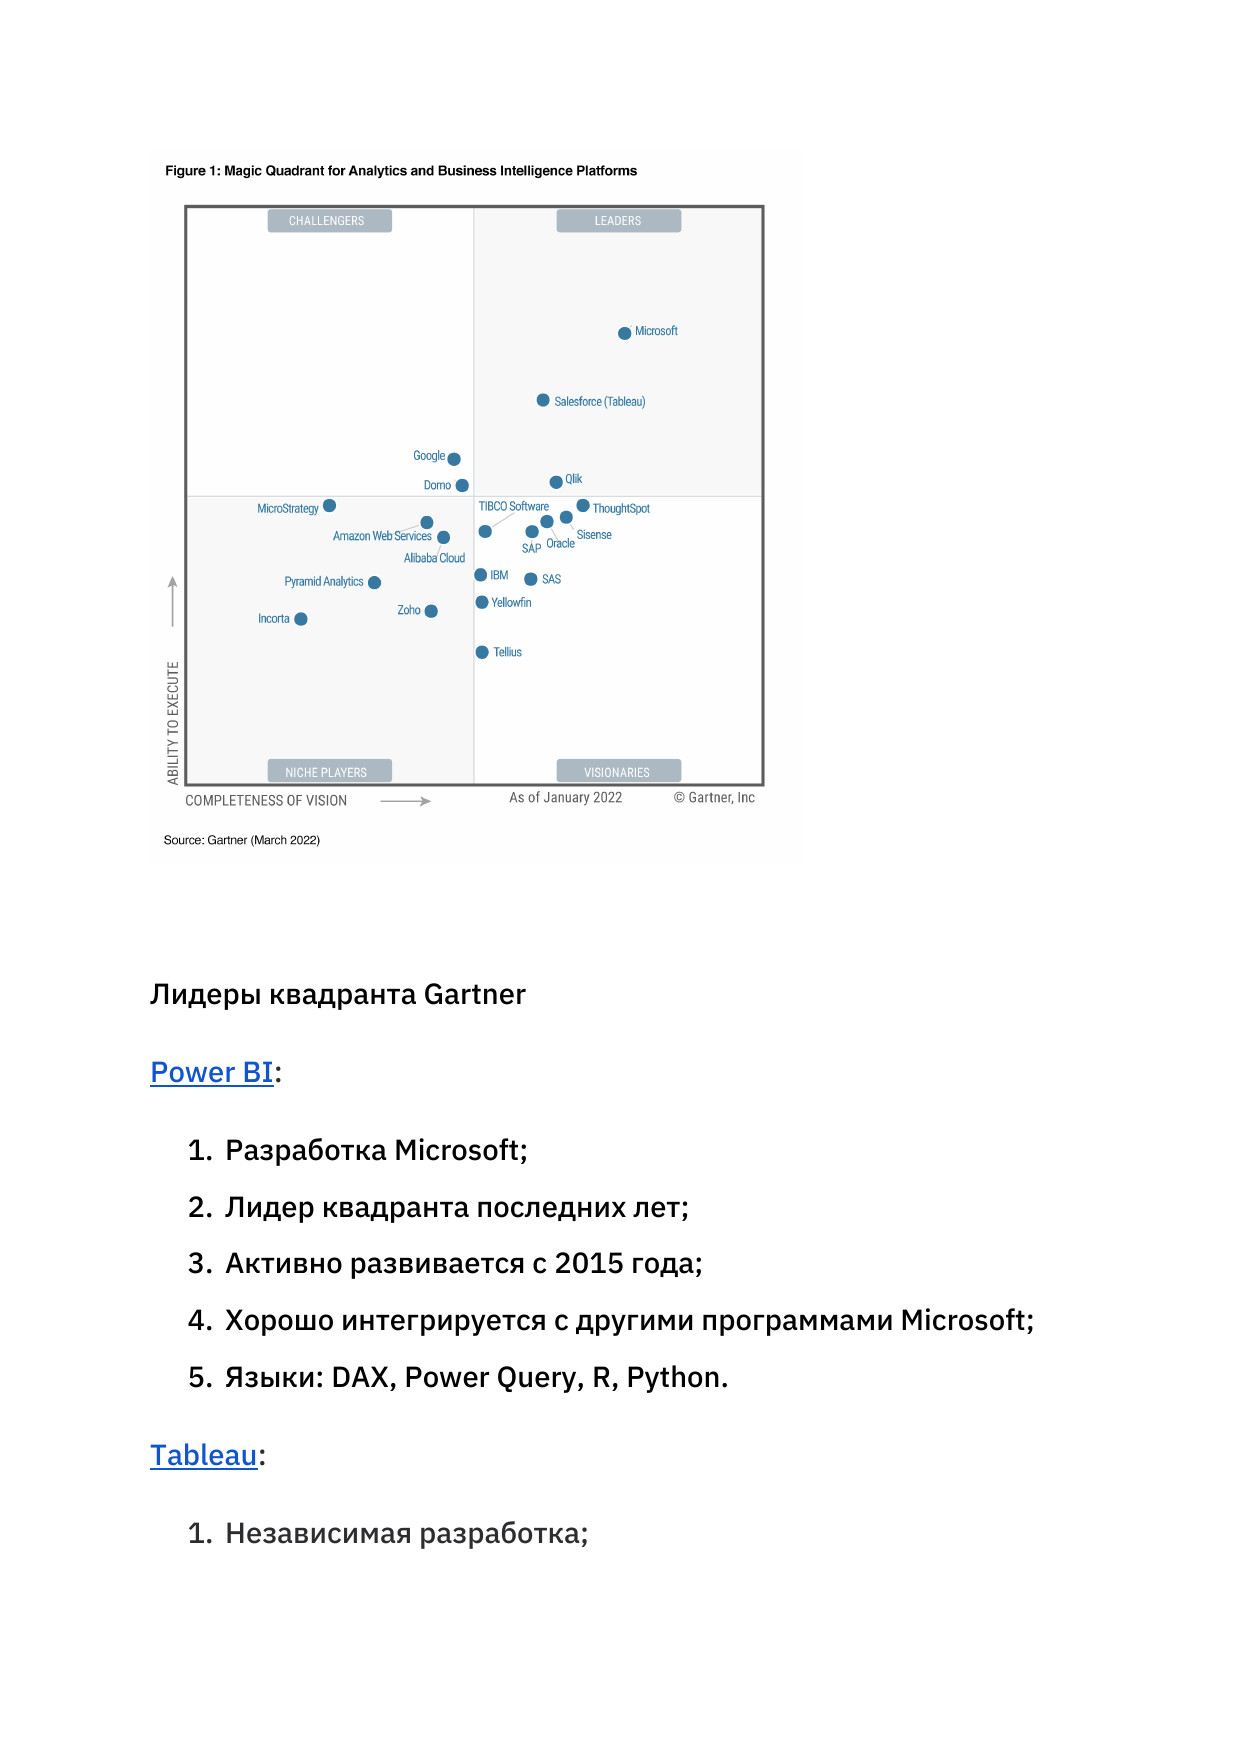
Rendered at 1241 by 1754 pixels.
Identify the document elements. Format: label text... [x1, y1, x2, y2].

list Разработка Microsoft; [187, 1130, 1090, 1168]
list Независимая разработка; [187, 1513, 1090, 1551]
list Активно развивается с 2015 года; [187, 1244, 1090, 1282]
text Power BI: [150, 1052, 1090, 1090]
list Языки: DAX, Power Query, R, Python. [187, 1358, 1090, 1396]
text Tableau: [150, 1435, 1090, 1473]
picture [150, 150, 804, 864]
list Лидер квадранта последних лет; [187, 1187, 1090, 1225]
subtitle Лидеры квадранта Gartner [150, 975, 1090, 1013]
list Хорошо интегрируется с другими программами Microsoft; [187, 1301, 1090, 1339]
